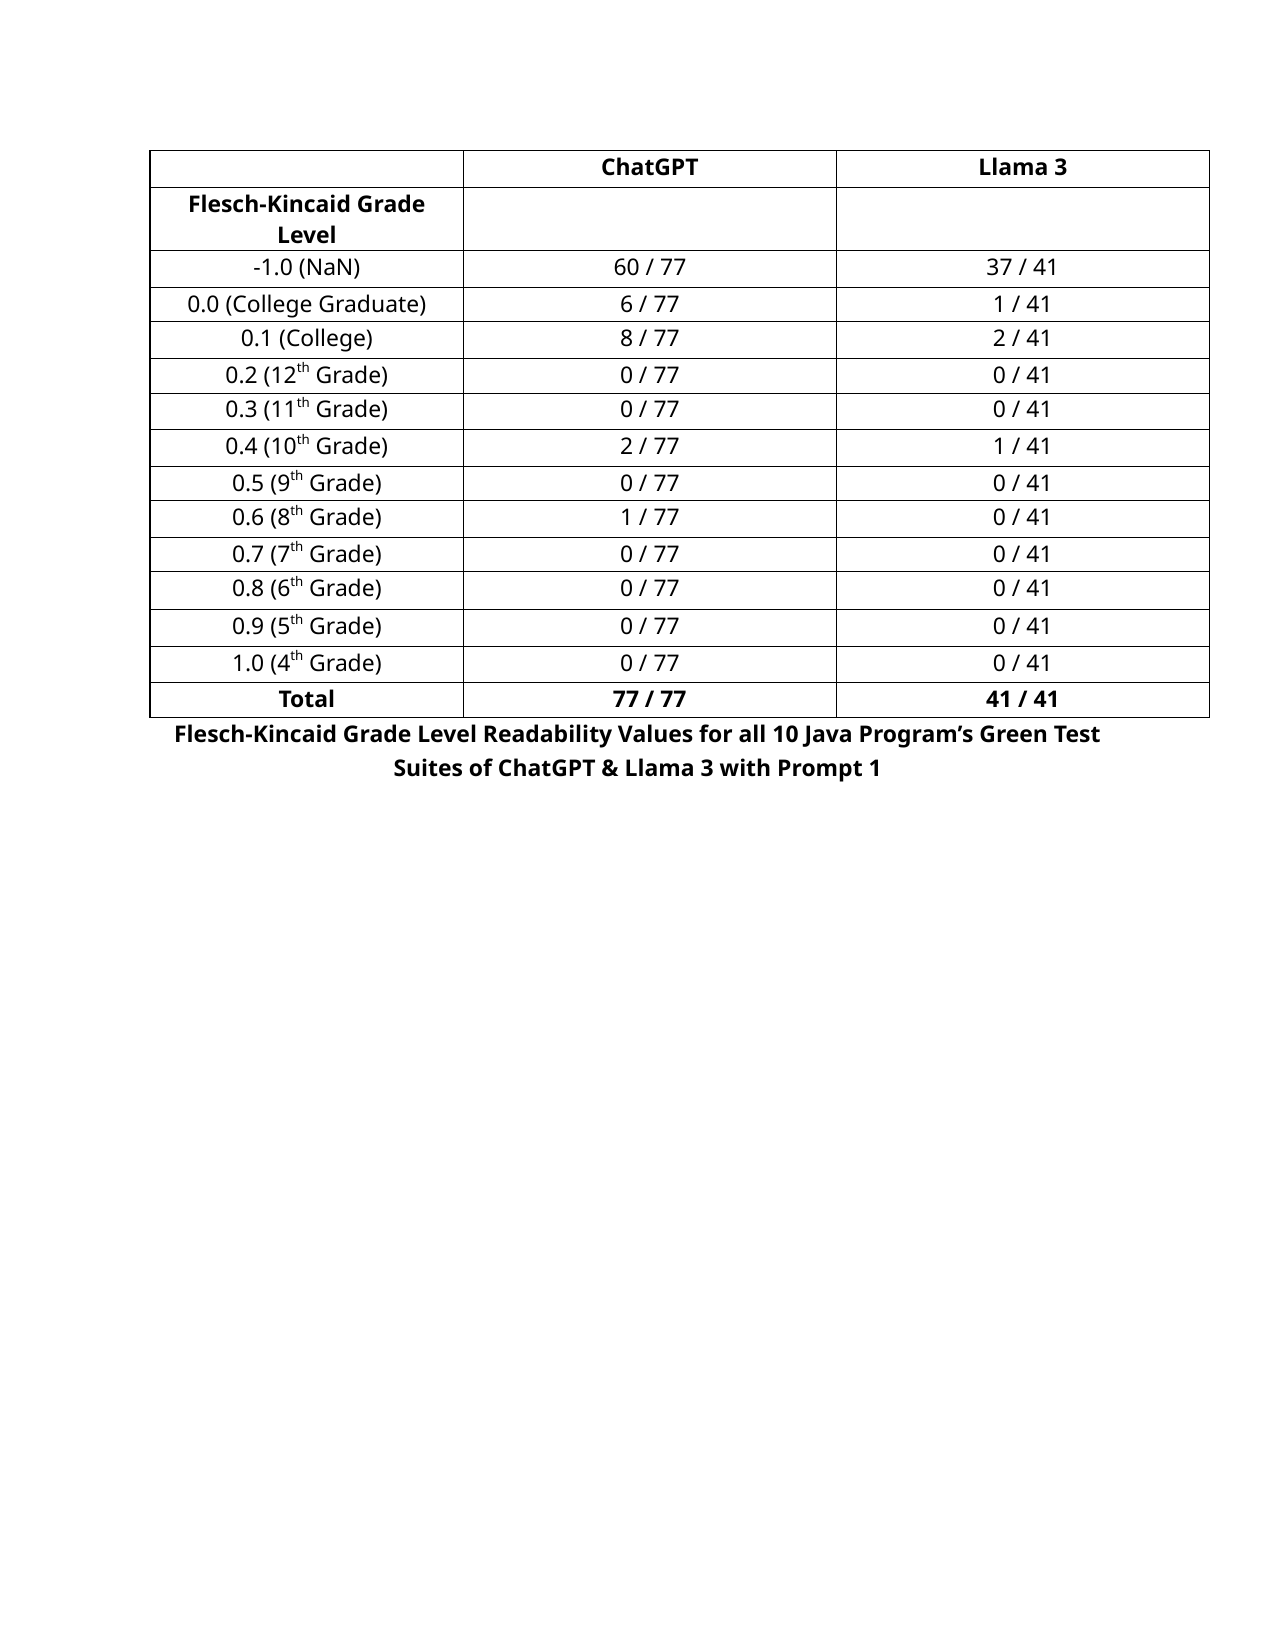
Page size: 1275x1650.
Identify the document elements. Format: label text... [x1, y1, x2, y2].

table_cell 0.3 (11th Grade) [151, 394, 463, 429]
table_cell 0 / 77 [464, 610, 836, 646]
table_cell 60 / 77 [464, 251, 836, 287]
table_cell 1 / 77 [464, 501, 836, 537]
table_header Llama 3 [837, 151, 1209, 187]
table_cell 0 / 41 [837, 501, 1209, 537]
table_cell Flesch-Kincaid Grade Level [151, 188, 463, 250]
table_cell 0 / 77 [464, 572, 836, 609]
table_cell 0 / 77 [464, 394, 836, 429]
table_cell 0 / 41 [837, 359, 1209, 392]
table_cell 0.7 (7th Grade) [151, 538, 463, 571]
table_cell 0 / 41 [837, 467, 1209, 500]
table_cell 37 / 41 [837, 251, 1209, 287]
table_header ChatGPT [464, 151, 836, 187]
table_cell 1 / 41 [837, 288, 1209, 321]
table_cell 0 / 41 [837, 572, 1209, 609]
table_cell 0.5 (9th Grade) [151, 467, 463, 500]
table_cell 1 / 41 [837, 430, 1209, 466]
text Flesch-Kincaid Grade Level Readability Values for all 10 Java Program’s Green Test Suites of ChatGPT & Llama 3 with Prompt 1 [150, 718, 1125, 783]
table_cell 0.9 (5th Grade) [151, 610, 463, 646]
table_cell 0 / 77 [464, 647, 836, 682]
table_cell 1.0 (4th Grade) [151, 647, 463, 682]
table_cell 0.8 (6th Grade) [151, 572, 463, 609]
table_cell 0 / 77 [464, 467, 836, 500]
table_cell 2 / 41 [837, 322, 1209, 358]
table_cell 6 / 77 [464, 288, 836, 321]
table_cell 0 / 77 [464, 538, 836, 571]
table_cell 0 / 41 [837, 394, 1209, 429]
table_cell 0 / 41 [837, 647, 1209, 682]
table_cell 41 / 41 [837, 683, 1209, 717]
table_header [151, 151, 463, 187]
table_cell 0 / 77 [464, 359, 836, 392]
table_cell 77 / 77 [464, 683, 836, 717]
table_cell [464, 188, 836, 250]
table_cell -1.0 (NaN) [151, 251, 463, 287]
table_cell 0.6 (8th Grade) [151, 501, 463, 537]
table_cell [837, 188, 1209, 250]
table_cell 8 / 77 [464, 322, 836, 358]
table_cell 2 / 77 [464, 430, 836, 466]
table_cell 0.4 (10th Grade) [151, 430, 463, 466]
table_cell Total [151, 683, 463, 717]
table_cell 0.2 (12th Grade) [151, 359, 463, 392]
table_cell 0 / 41 [837, 610, 1209, 646]
table_cell 0.1 (College) [151, 322, 463, 358]
table_cell 0 / 41 [837, 538, 1209, 571]
table_cell 0.0 (College Graduate) [151, 288, 463, 321]
